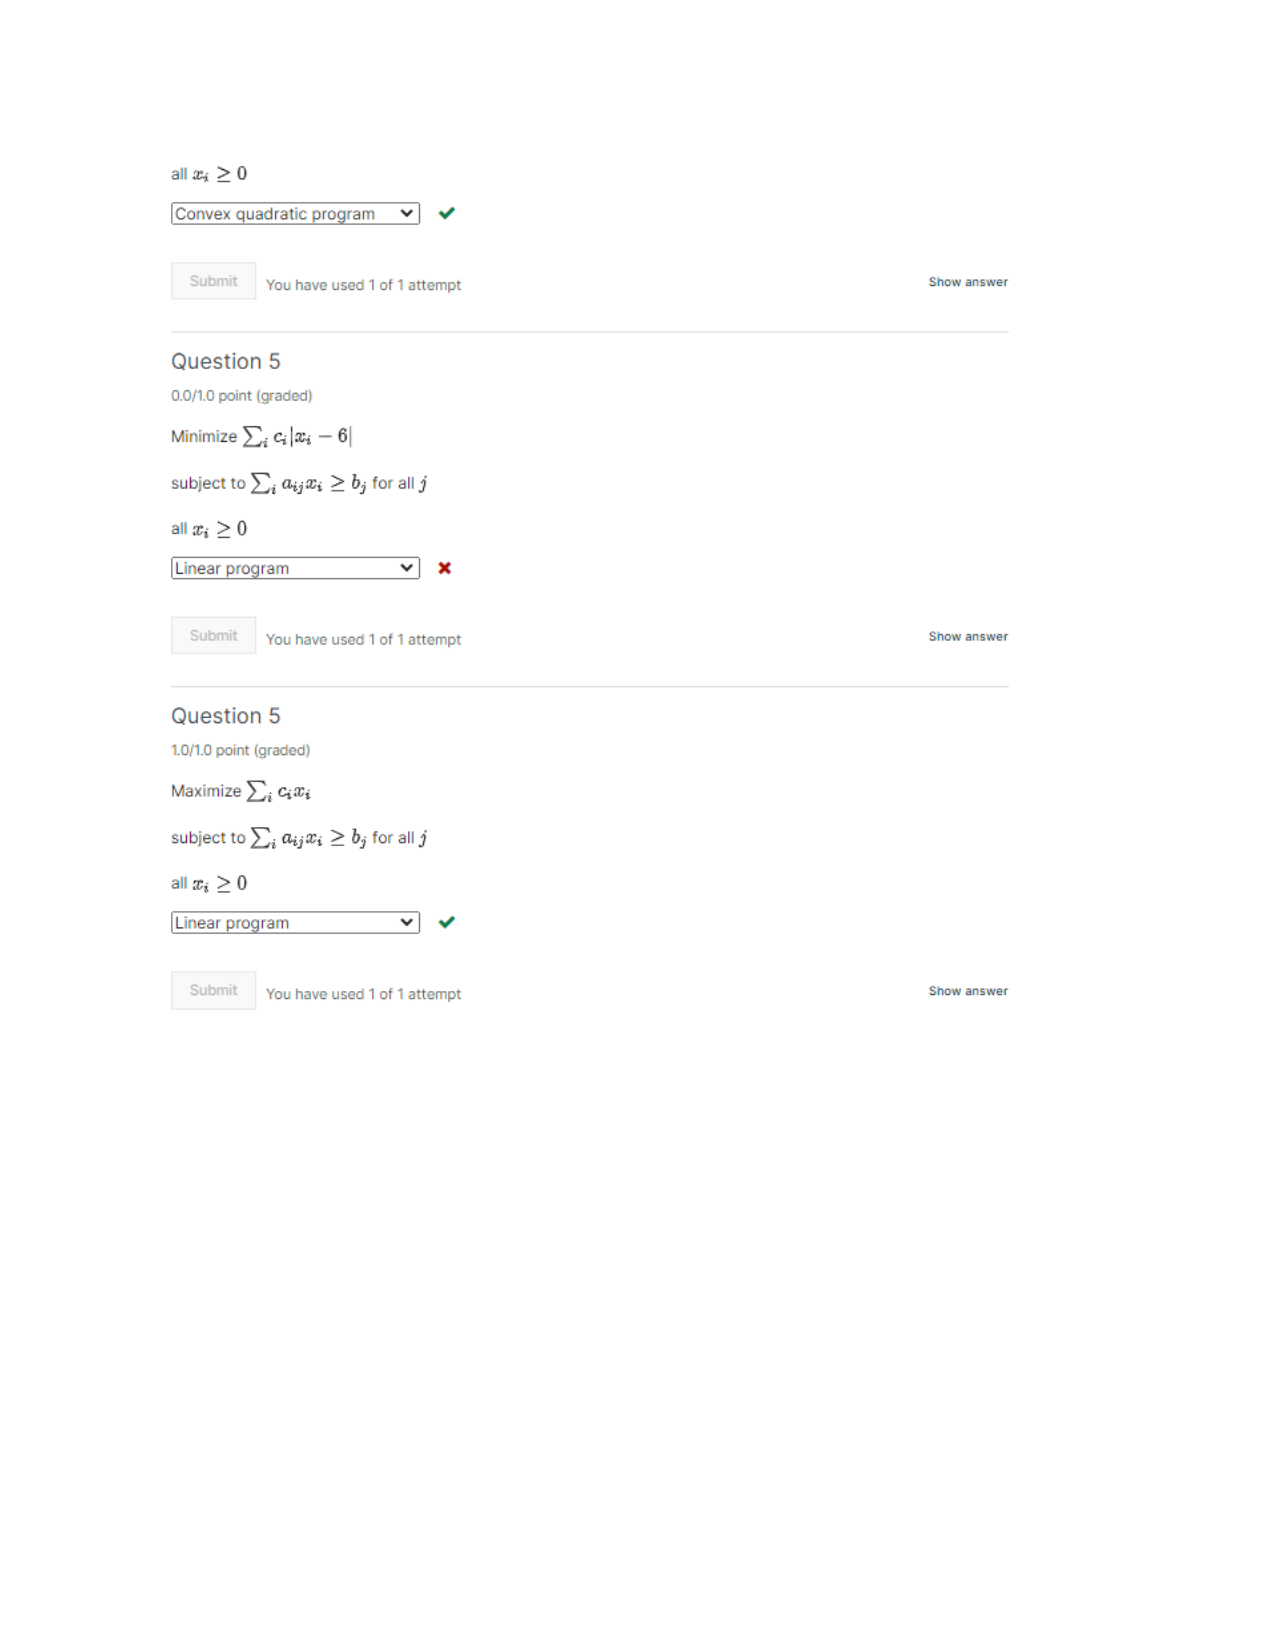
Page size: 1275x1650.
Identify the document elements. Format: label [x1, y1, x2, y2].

picture [150, 150, 1125, 1030]
